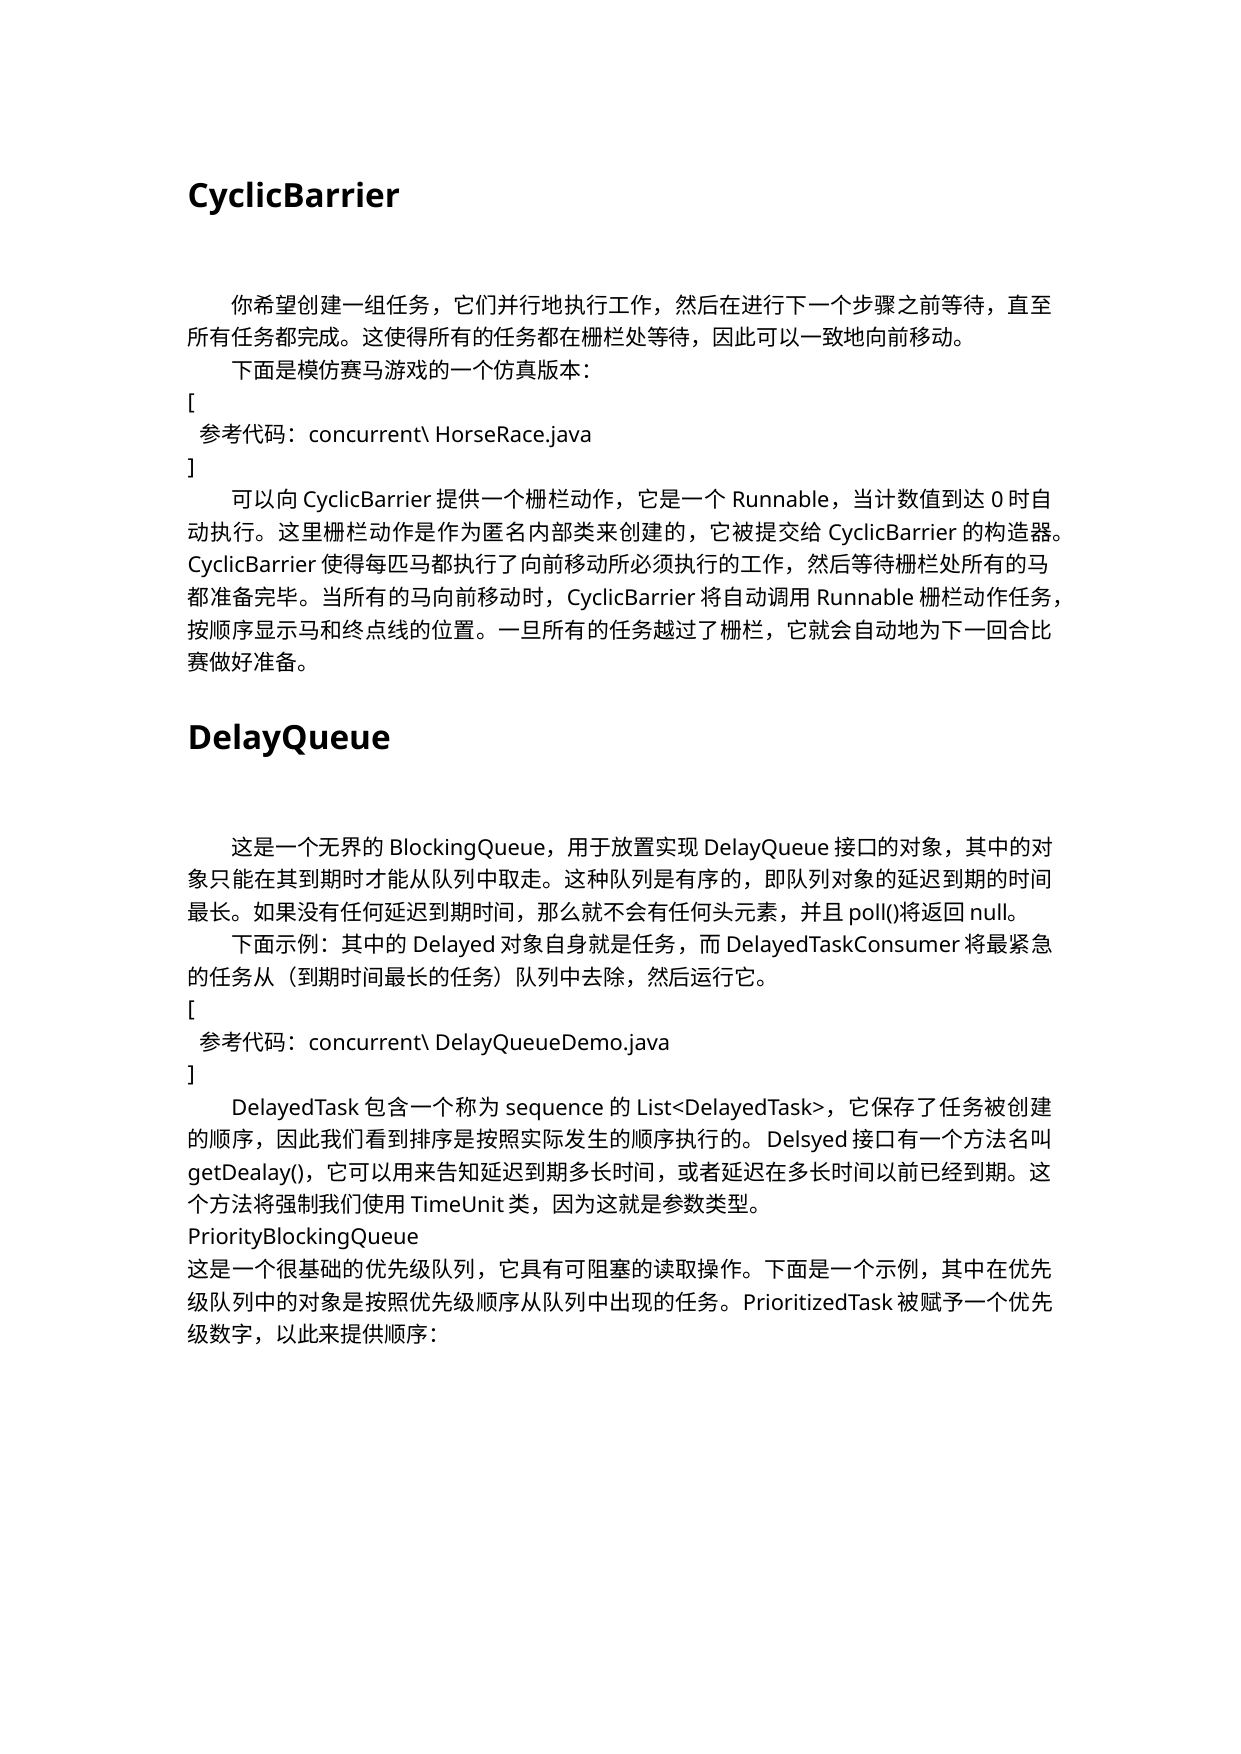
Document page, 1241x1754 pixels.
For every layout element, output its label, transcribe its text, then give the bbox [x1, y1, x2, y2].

text 可以向CyclicBarrier提供一个栅栏动作，它是一个Runnable，当计数值到达0时自动执行。这里栅栏动作是作为匿名内部类来创建的，它被提交给CyclicBarrier的构造器。CyclicBarrier使得每匹马都执行了向前移动所必须执行的工作，然后等待栅栏处所有的马都准备完毕。当所有的马向前移动时，CyclicBarrier将自动调用Runnable栅栏动作任务，按顺序显示马和终点线的位置。一旦所有的任务越过了栅栏，它就会自动地为下一回合比赛做好准备。 [187, 482, 1053, 677]
subtitle DelayQueue [187, 704, 1053, 769]
text 下面是模仿赛马游戏的一个仿真版本： [187, 352, 1053, 385]
text PriorityBlockingQueue [187, 1219, 1053, 1252]
text ] [187, 1057, 1053, 1089]
text 参考代码：concurrent\ HorseRace.java [187, 417, 1053, 450]
text DelayedTask包含一个称为sequence的List<DelayedTask>，它保存了任务被创建的顺序，因此我们看到排序是按照实际发生的顺序执行的。Delsyed接口有一个方法名叫getDealay()，它可以用来告知延迟到期多长时间，或者延迟在多长时间以前已经到期。这个方法将强制我们使用TimeUnit类，因为这就是参数类型。 [187, 1089, 1053, 1219]
text 这是一个很基础的优先级队列，它具有可阻塞的读取操作。下面是一个示例，其中在优先级队列中的对象是按照优先级顺序从队列中出现的任务。PrioritizedTask被赋予一个优先级数字，以此来提供顺序： [187, 1252, 1053, 1349]
text 你希望创建一组任务，它们并行地执行工作，然后在进行下一个步骤之前等待，直至所有任务都完成。这使得所有的任务都在栅栏处等待，因此可以一致地向前移动。 [187, 287, 1053, 352]
text 这是一个无界的BlockingQueue，用于放置实现DelayQueue接口的对象，其中的对象只能在其到期时才能从队列中取走。这种队列是有序的，即队列对象的延迟到期的时间最长。如果没有任何延迟到期时间，那么就不会有任何头元素，并且poll()将返回null。 [187, 829, 1053, 927]
text ] [187, 450, 1053, 482]
text 参考代码：concurrent\ DelayQueueDemo.java [187, 1024, 1053, 1057]
text 下面示例：其中的Delayed对象自身就是任务，而DelayedTaskConsumer将最紧急的任务从（到期时间最长的任务）队列中去除，然后运行它。 [187, 927, 1053, 992]
text [ [187, 385, 1053, 417]
text [ [187, 992, 1053, 1024]
subtitle CyclicBarrier [187, 162, 1053, 227]
